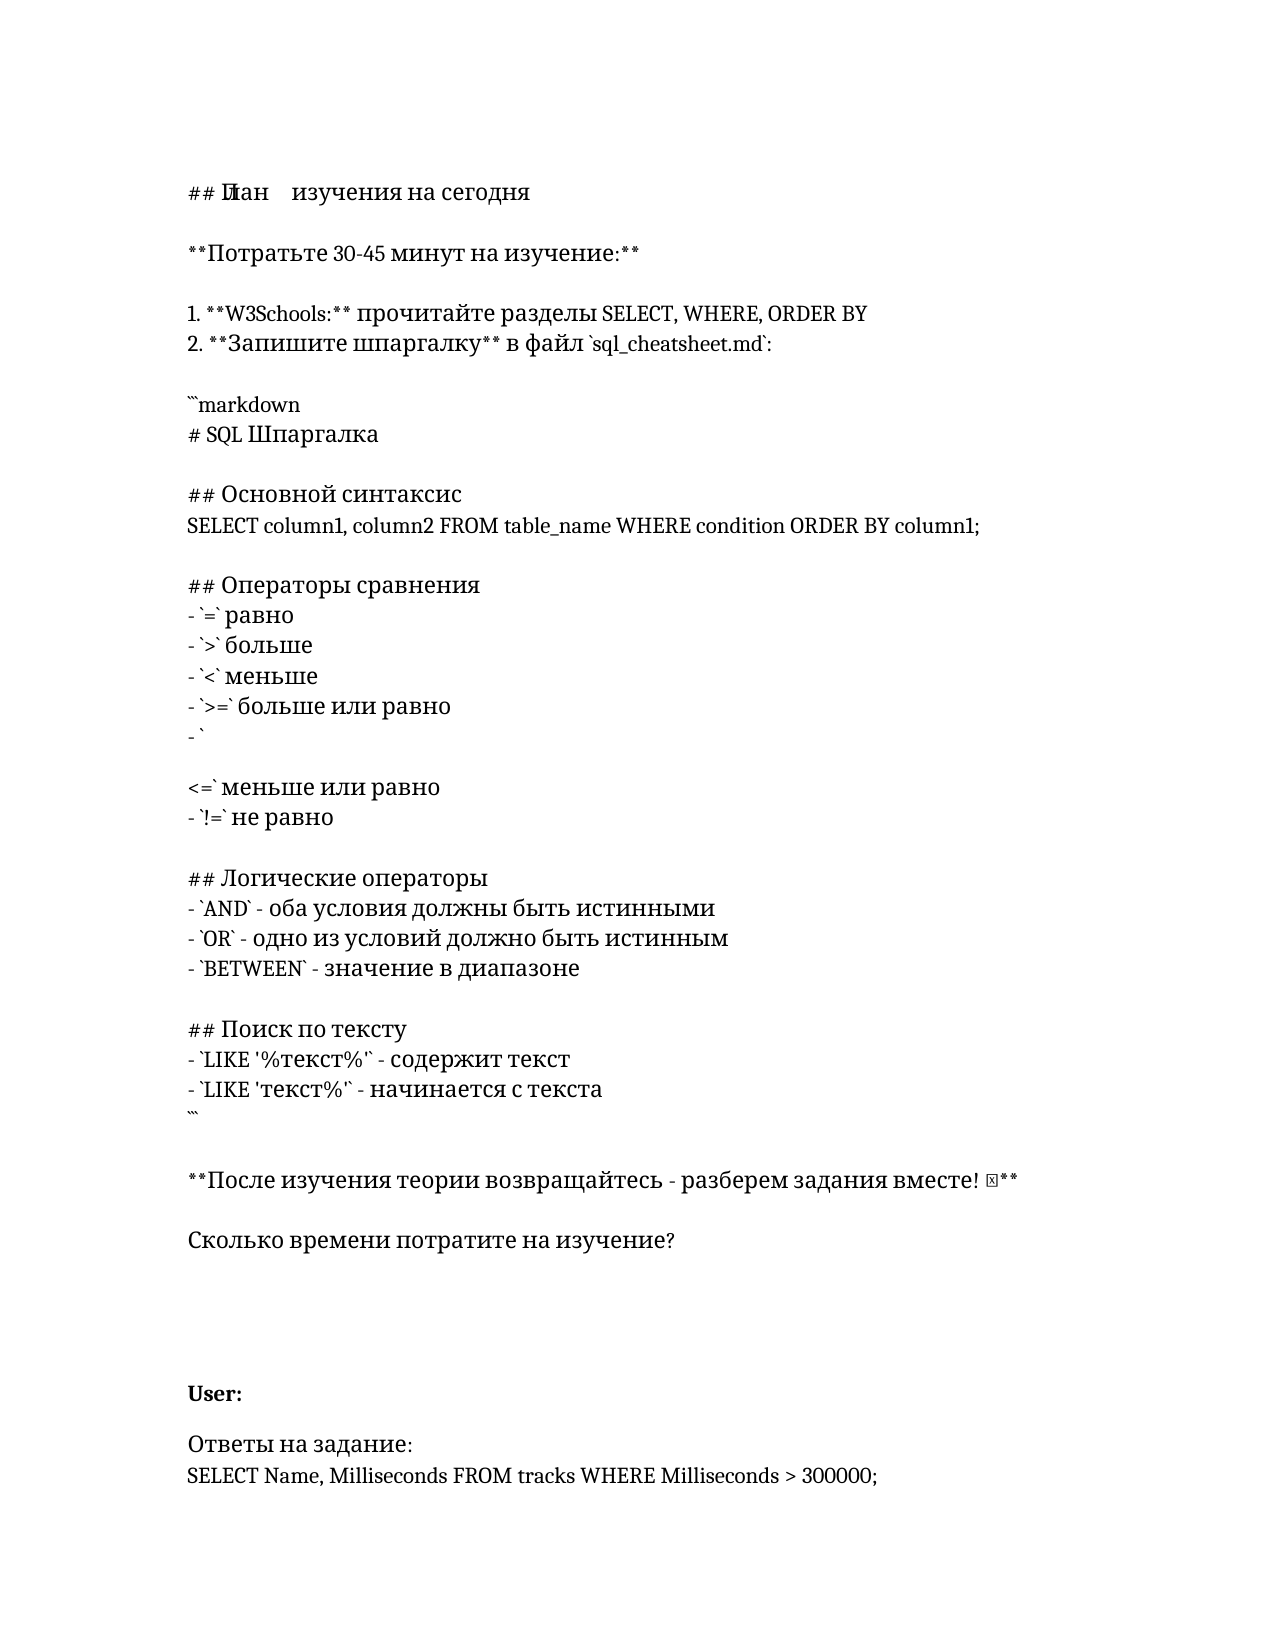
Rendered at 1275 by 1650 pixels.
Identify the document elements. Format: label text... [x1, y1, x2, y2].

text User: [187, 1381, 1087, 1408]
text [187, 1432, 1087, 1489]
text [187, 150, 1087, 750]
text <=` меньше или равно - `!=` не равно ## Логические операторы - `AND` - оба условия должны быть истинными - `OR` - одно из условий должно быть истинным - `BETWEEN` - значение в диапазоне ## Поиск по тексту - `LIKE '%текст%'` - содержит текст - `LIKE 'текст%'` - начинается с текста ``` **После изучения теории возвращайтесь - разберем задания вместе! 📖** Сколько времени потратите на изучение? [187, 775, 1087, 1254]
